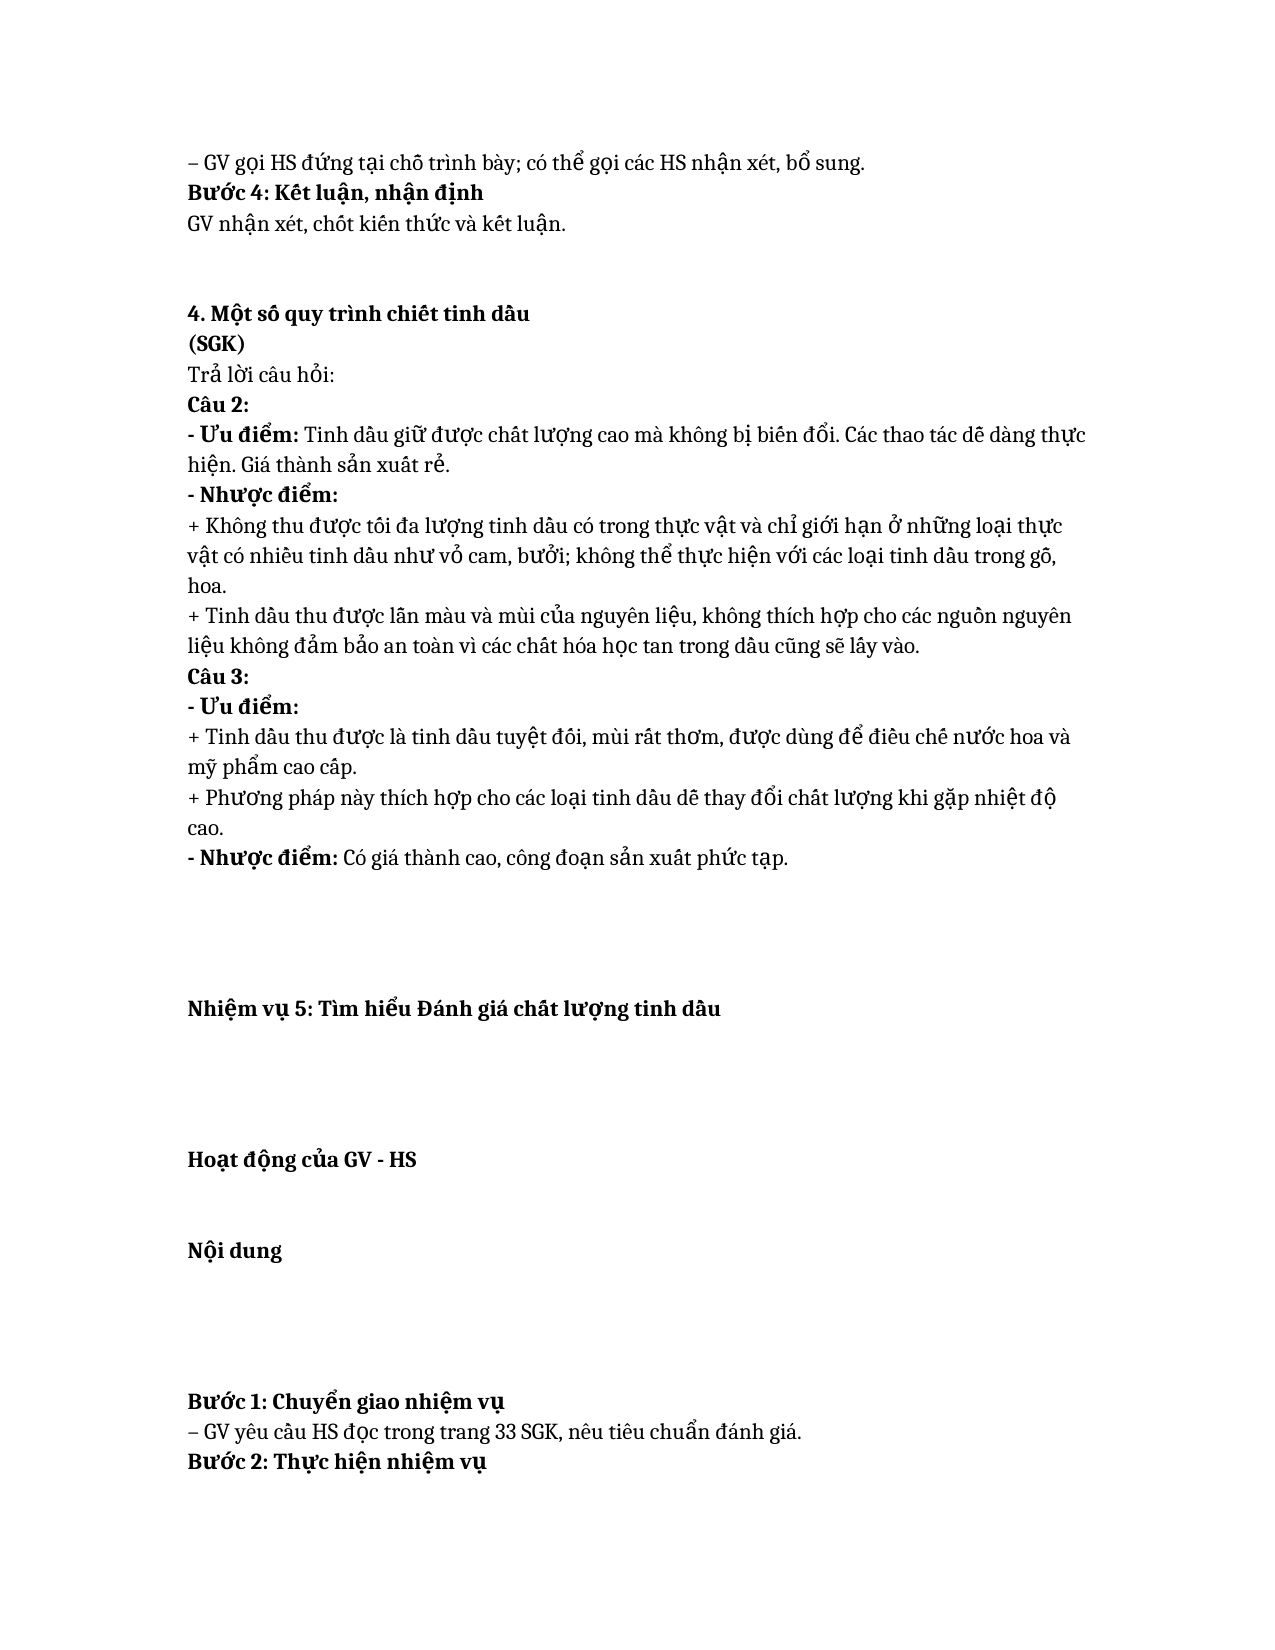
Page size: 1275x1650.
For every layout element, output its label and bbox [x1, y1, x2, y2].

text [187, 150, 1087, 1475]
